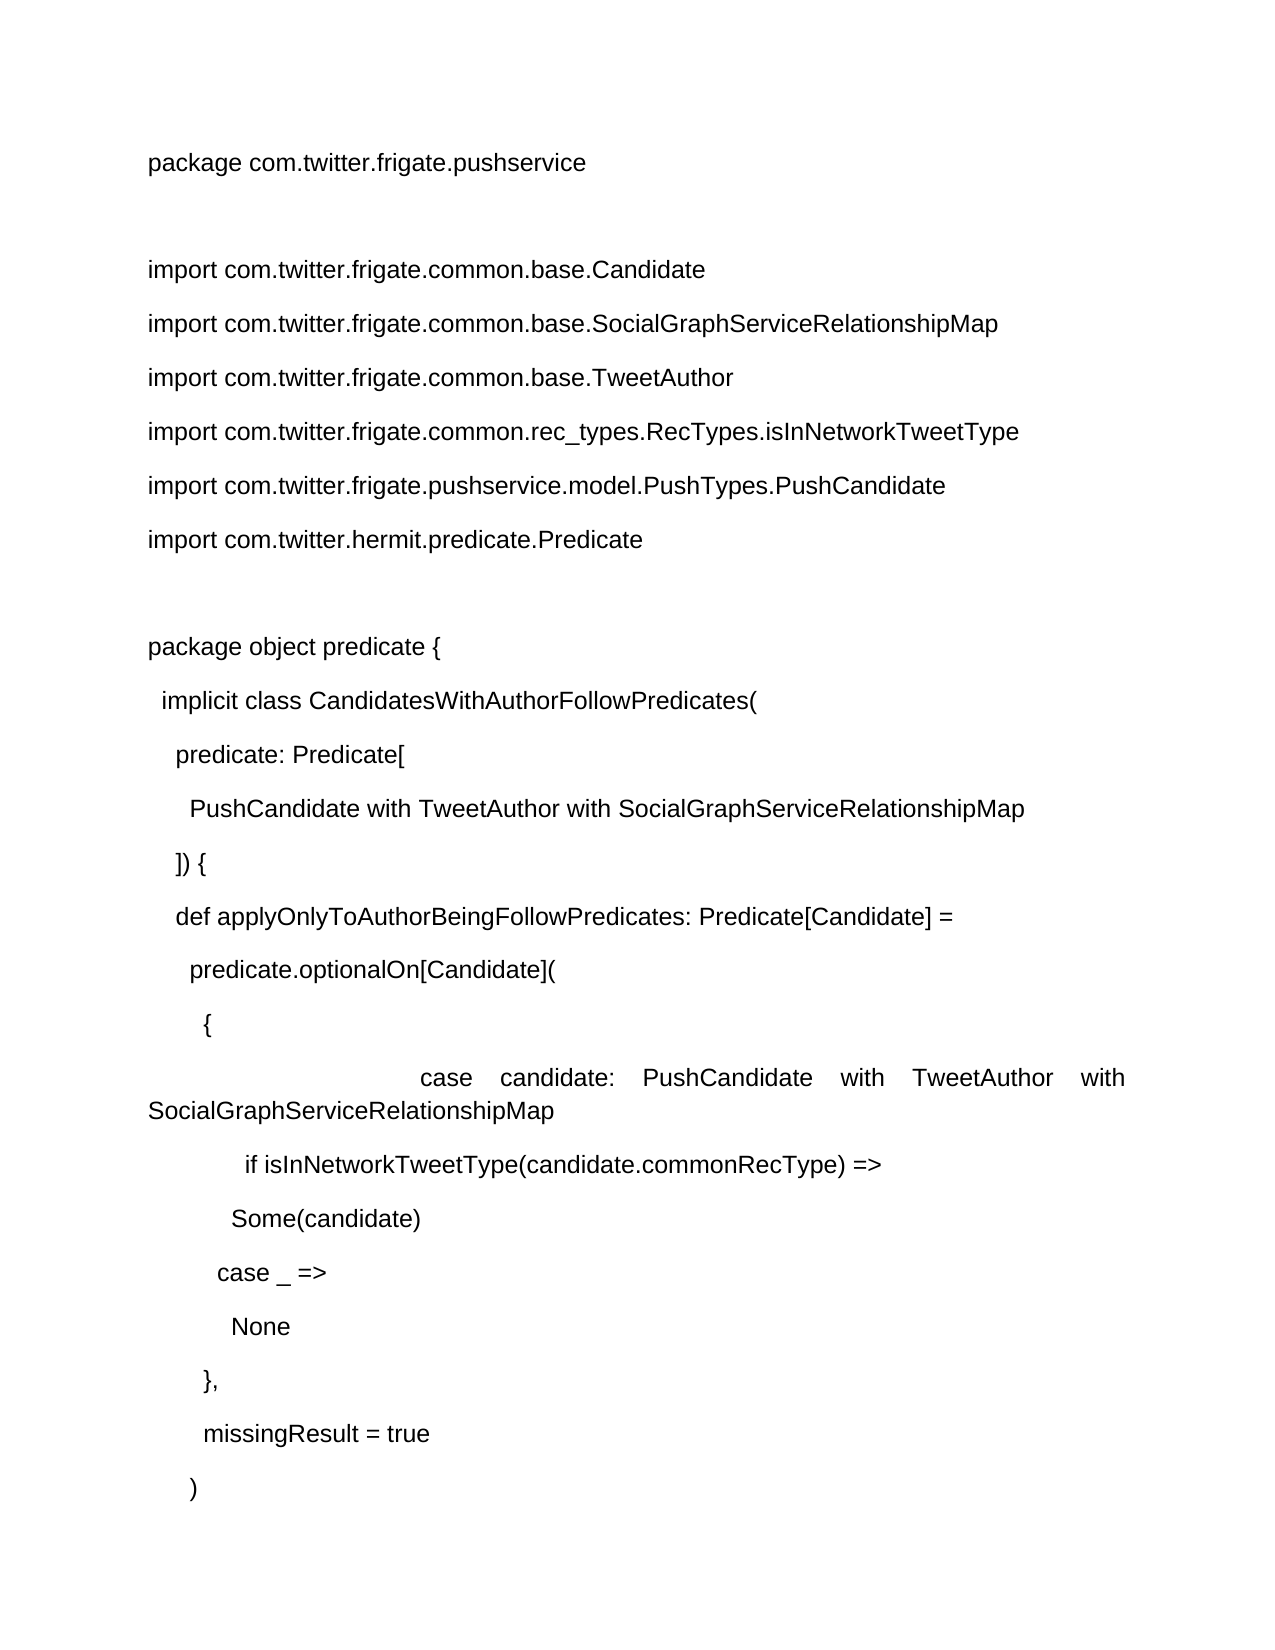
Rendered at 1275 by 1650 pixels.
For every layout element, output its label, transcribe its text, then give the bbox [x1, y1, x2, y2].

text import com.twitter.frigate.common.base.Candidate [148, 255, 1127, 284]
text }, [148, 1365, 1127, 1394]
text None [148, 1312, 1127, 1340]
text import com.twitter.frigate.common.base.TweetAuthor [148, 363, 1127, 392]
text import com.twitter.hermit.predicate.Predicate [148, 524, 1127, 553]
text PushCandidate with TweetAuthor with SocialGraphServiceRelationshipMap [148, 794, 1127, 823]
text Some(candidate) [148, 1204, 1127, 1233]
text import com.twitter.frigate.common.base.SocialGraphServiceRelationshipMap [148, 309, 1127, 338]
text ]) { [148, 848, 1127, 876]
text package object predicate { [148, 632, 1127, 661]
text implicit class CandidatesWithAuthorFollowPredicates( [148, 686, 1127, 715]
text import com.twitter.frigate.common.rec_types.RecTypes.isInNetworkTweetType [148, 417, 1127, 446]
text case candidate: PushCandidate with TweetAuthor with SocialGraphServiceRelationshipMap [148, 1063, 1127, 1125]
text missingResult = true [148, 1419, 1127, 1448]
text predicate: Predicate[ [148, 740, 1127, 769]
text def applyOnlyToAuthorBeingFollowPredicates: Predicate[Candidate] = [148, 902, 1127, 930]
text package com.twitter.frigate.pushservice [148, 148, 1127, 176]
text ) [148, 1473, 1127, 1502]
text if isInNetworkTweetType(candidate.commonRecType) => [148, 1150, 1127, 1179]
text import com.twitter.frigate.pushservice.model.PushTypes.PushCandidate [148, 471, 1127, 499]
text case _ => [148, 1258, 1127, 1286]
text predicate.optionalOn[Candidate]( [148, 955, 1127, 984]
text { [148, 1009, 1127, 1038]
